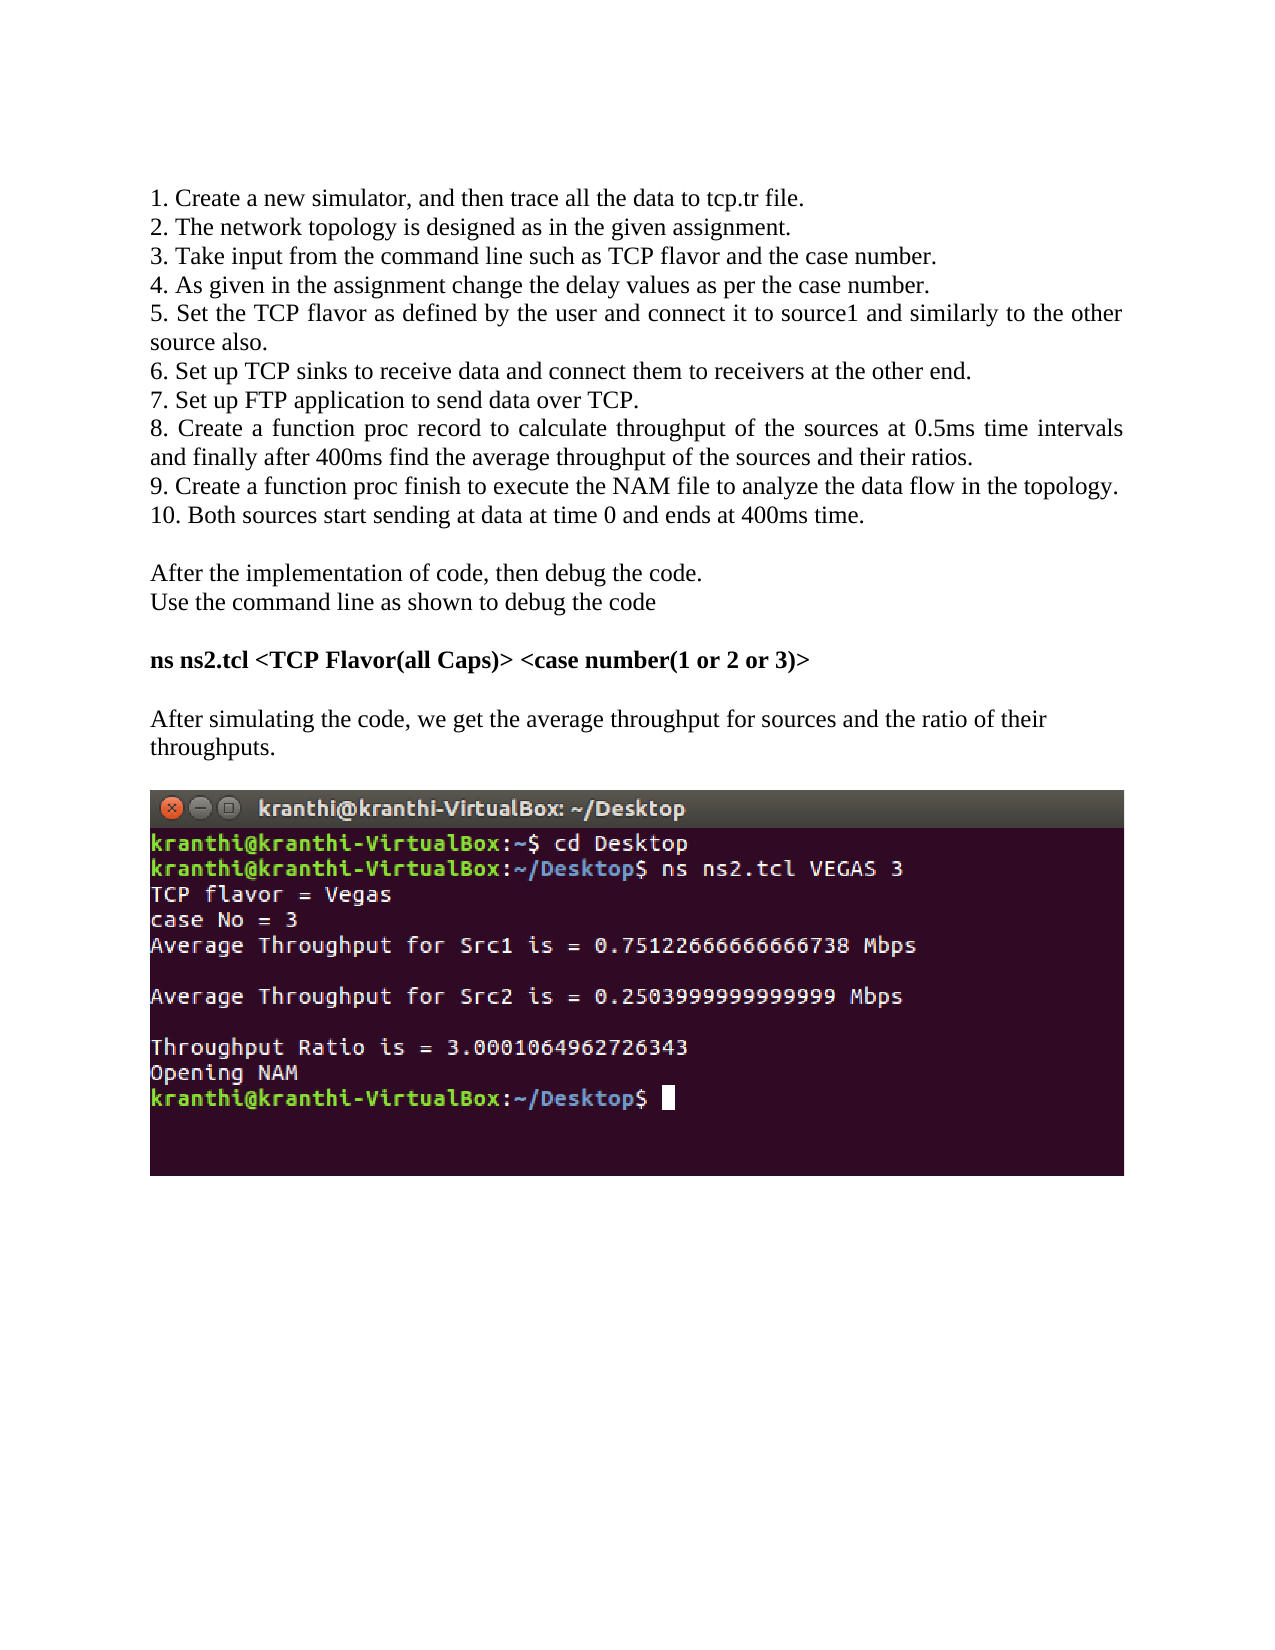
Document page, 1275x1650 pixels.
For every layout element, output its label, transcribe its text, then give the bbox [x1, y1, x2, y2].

picture [150, 790, 1125, 1176]
text 10. Both sources start sending at data at time 0 and ends at 400ms time. [150, 500, 1125, 528]
text 2. The network topology is designed as in the given assignment. [150, 212, 1125, 241]
text Use the command line as shown to debug the code [150, 587, 1125, 616]
text After the implementation of code, then debug the code. [150, 558, 1125, 587]
text After simulating the code, we get the average throughput for sources and the ratio of their throughputs. [150, 704, 1125, 761]
text 3. Take input from the command line such as TCP flavor and the case number. [150, 241, 1125, 270]
text 8. Create a function proc record to calculate throughput of the sources at 0.5ms time intervals and finally after 400ms find the average throughput of the sources and their ratios. [150, 413, 1125, 471]
text 6. Set up TCP sinks to receive data and connect them to receivers at the other end. [150, 356, 1125, 385]
text 9. Create a function proc finish to execute the NAM file to analyze the data flow in the topology. [150, 471, 1125, 500]
text 7. Set up FTP application to send data over TCP. [150, 385, 1125, 413]
text 1. Create a new simulator, and then trace all the data to tcp.tr file. [150, 183, 1125, 212]
text ns ns2.tcl <TCP Flavor(all Caps)> <case number(1 or 2 or 3)> [150, 645, 1125, 674]
text 4. As given in the assignment change the delay values as per the case number. [150, 270, 1125, 298]
text 5. Set the TCP flavor as defined by the user and connect it to source1 and similarly to the other source also. [150, 298, 1125, 356]
